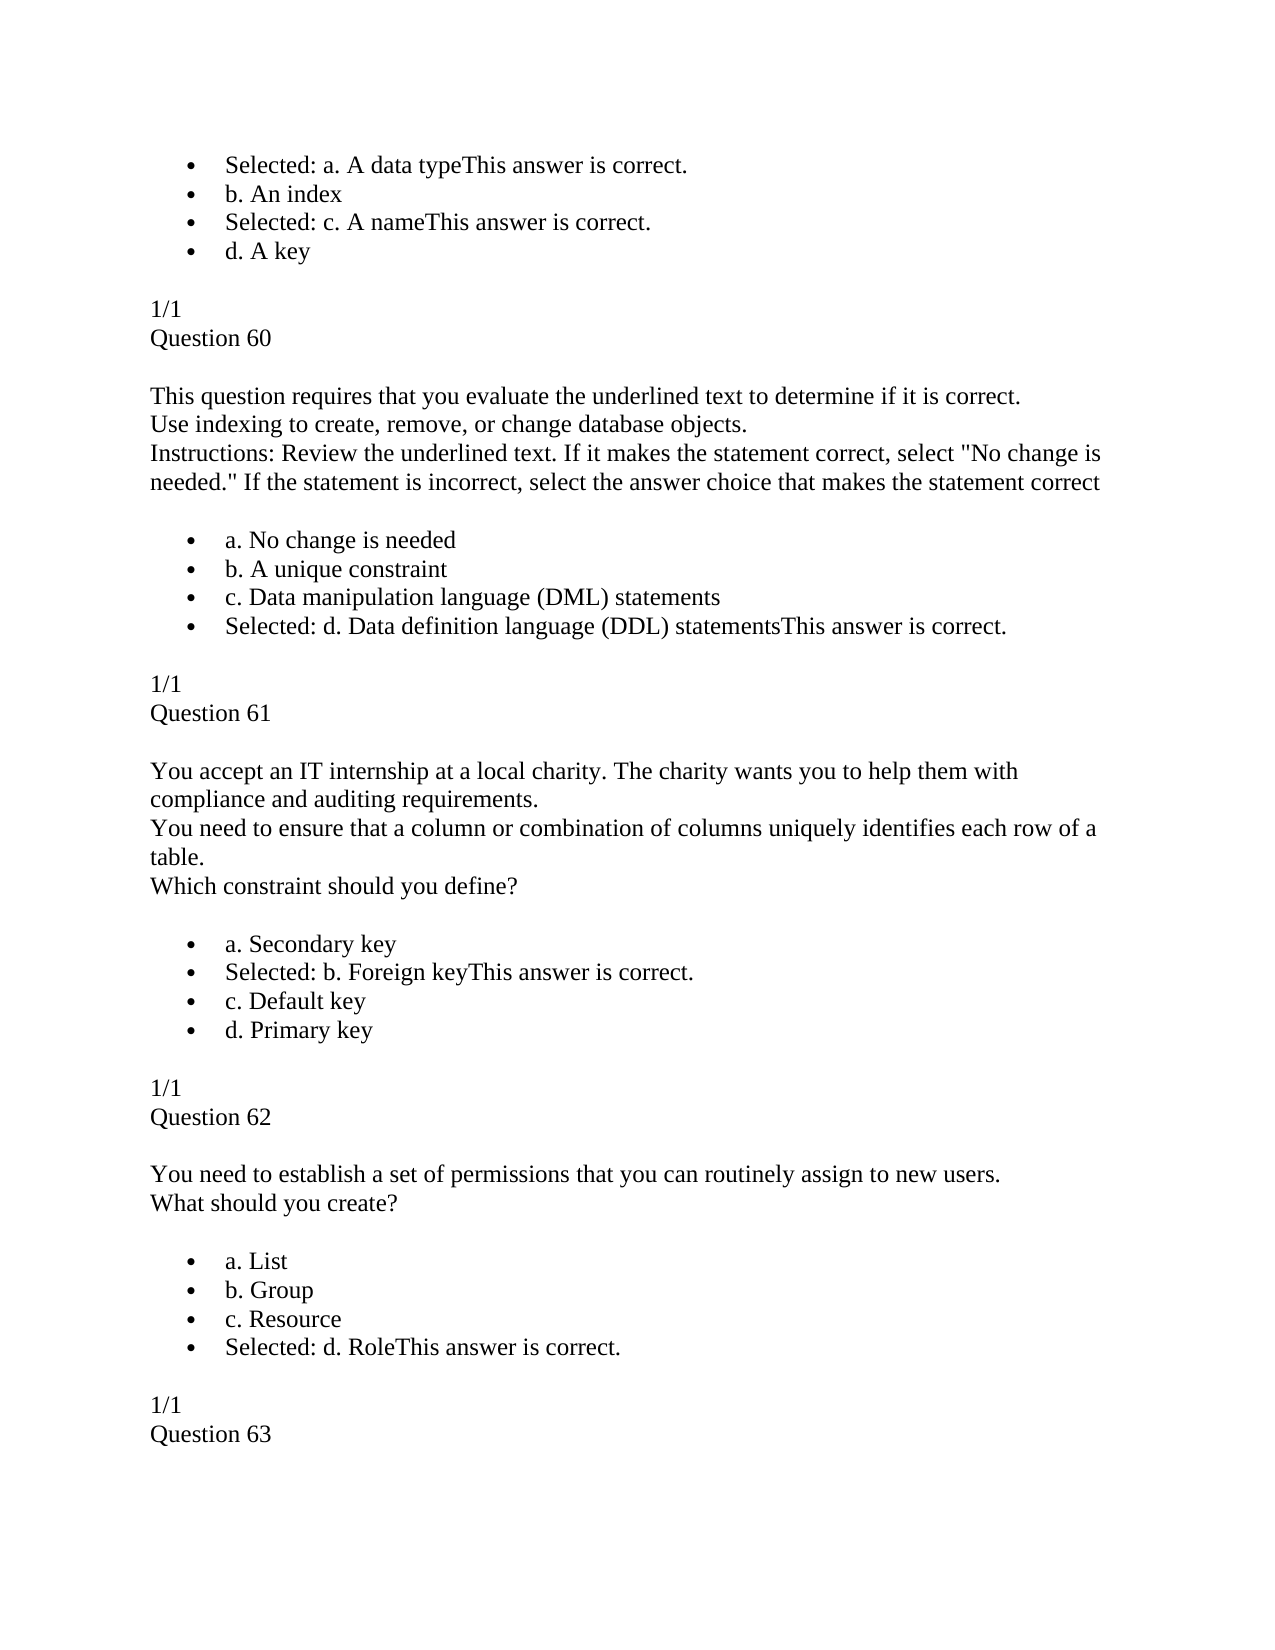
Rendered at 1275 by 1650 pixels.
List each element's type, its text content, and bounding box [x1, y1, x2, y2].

text Question 61 [150, 698, 1125, 727]
text Question 60 [150, 323, 1125, 352]
list d. A key [187, 236, 1125, 265]
text 1/1 [150, 1390, 1125, 1419]
list a. List [187, 1246, 1125, 1275]
list Selected: d. Data definition language (DDL) statementsThis answer is correct. [187, 611, 1125, 640]
list Selected: c. A nameThis answer is correct. [187, 207, 1125, 236]
list a. No change is needed [187, 525, 1125, 554]
text 1/1 [150, 1073, 1125, 1102]
list a. Secondary key [187, 929, 1125, 957]
list c. Data manipulation language (DML) statements [187, 582, 1125, 611]
text Question 63 [150, 1419, 1125, 1448]
list b. Group [187, 1275, 1125, 1304]
list c. Default key [187, 986, 1125, 1015]
text 1/1 [150, 669, 1125, 698]
text You accept an IT internship at a local charity. The charity wants you to help them with compliance and auditing requirements. You need to ensure that a column or combination of columns uniquely identifies each row of a table. Which constraint should you define? [150, 756, 1125, 899]
list Selected: d. RoleThis answer is correct. [187, 1332, 1125, 1361]
list b. A unique constraint [187, 554, 1125, 582]
list Selected: a. A data typeThis answer is correct. [187, 150, 1125, 179]
text 1/1 [150, 294, 1125, 323]
text This question requires that you evaluate the underlined text to determine if it is correct. Use indexing to create, remove, or change database objects. Instructions: Review the underlined text. If it makes the statement correct, select "No change is needed." If the statement is incorrect, select the answer choice that makes the statement correct [150, 381, 1125, 496]
text You need to establish a set of permissions that you can routinely assign to new users. What should you create? [150, 1159, 1125, 1217]
list d. Primary key [187, 1015, 1125, 1044]
list Selected: b. Foreign keyThis answer is correct. [187, 957, 1125, 986]
list b. An index [187, 179, 1125, 207]
text Question 62 [150, 1102, 1125, 1130]
list c. Resource [187, 1304, 1125, 1332]
